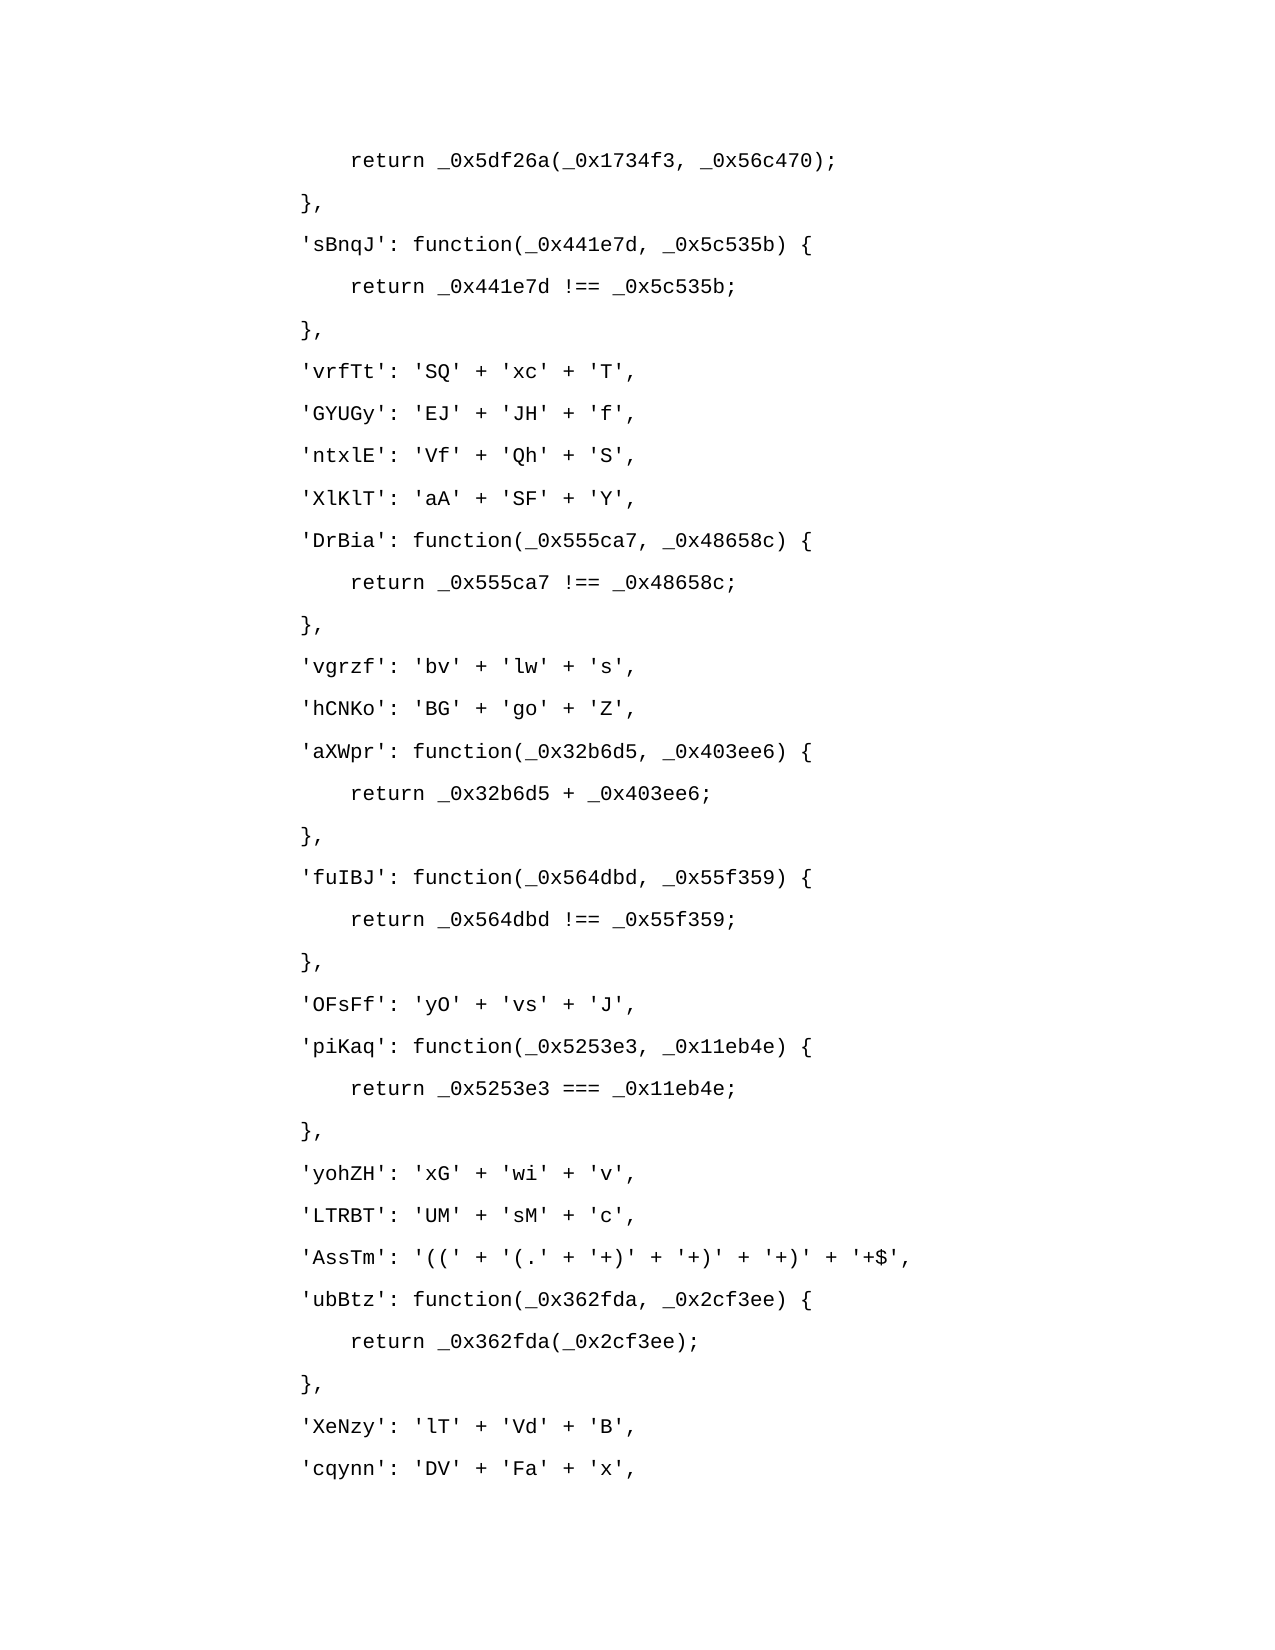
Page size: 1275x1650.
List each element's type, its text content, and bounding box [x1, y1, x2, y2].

text 'XlKlT': 'aA' + 'SF' + 'Y', [150, 487, 1125, 511]
text }, [150, 192, 1125, 216]
text }, [150, 614, 1125, 638]
text }, [150, 952, 1125, 975]
text }, [150, 1120, 1125, 1144]
text 'GYUGy': 'EJ' + 'JH' + 'f', [150, 403, 1125, 427]
text return _0x32b6d5 + _0x403ee6; [150, 783, 1125, 806]
text return _0x362fda(_0x2cf3ee); [150, 1331, 1125, 1355]
text 'vrfTt': 'SQ' + 'xc' + 'T', [150, 361, 1125, 384]
text 'AssTm': '((' + '(.' + '+)' + '+)' + '+)' + '+$', [150, 1247, 1125, 1271]
text 'DrBia': function(_0x555ca7, _0x48658c) { [150, 530, 1125, 553]
text 'aXWpr': function(_0x32b6d5, _0x403ee6) { [150, 741, 1125, 764]
text return _0x441e7d !== _0x5c535b; [150, 277, 1125, 300]
text 'hCNKo': 'BG' + 'go' + 'Z', [150, 698, 1125, 722]
text 'vgrzf': 'bv' + 'lw' + 's', [150, 656, 1125, 680]
text 'ntxlE': 'Vf' + 'Qh' + 'S', [150, 445, 1125, 469]
text 'cqynn': 'DV' + 'Fa' + 'x', [150, 1458, 1125, 1481]
text return _0x555ca7 !== _0x48658c; [150, 572, 1125, 596]
text return _0x564dbd !== _0x55f359; [150, 909, 1125, 933]
text 'ubBtz': function(_0x362fda, _0x2cf3ee) { [150, 1289, 1125, 1313]
text return _0x5253e3 === _0x11eb4e; [150, 1078, 1125, 1102]
text 'OFsFf': 'yO' + 'vs' + 'J', [150, 994, 1125, 1017]
text 'sBnqJ': function(_0x441e7d, _0x5c535b) { [150, 234, 1125, 258]
text 'piKaq': function(_0x5253e3, _0x11eb4e) { [150, 1036, 1125, 1059]
text 'fuIBJ': function(_0x564dbd, _0x55f359) { [150, 867, 1125, 891]
text return _0x5df26a(_0x1734f3, _0x56c470); [150, 150, 1125, 174]
text 'LTRBT': 'UM' + 'sM' + 'c', [150, 1205, 1125, 1228]
text }, [150, 825, 1125, 849]
text 'yohZH': 'xG' + 'wi' + 'v', [150, 1162, 1125, 1186]
text }, [150, 1373, 1125, 1397]
text }, [150, 319, 1125, 342]
text 'XeNzy': 'lT' + 'Vd' + 'B', [150, 1416, 1125, 1439]
